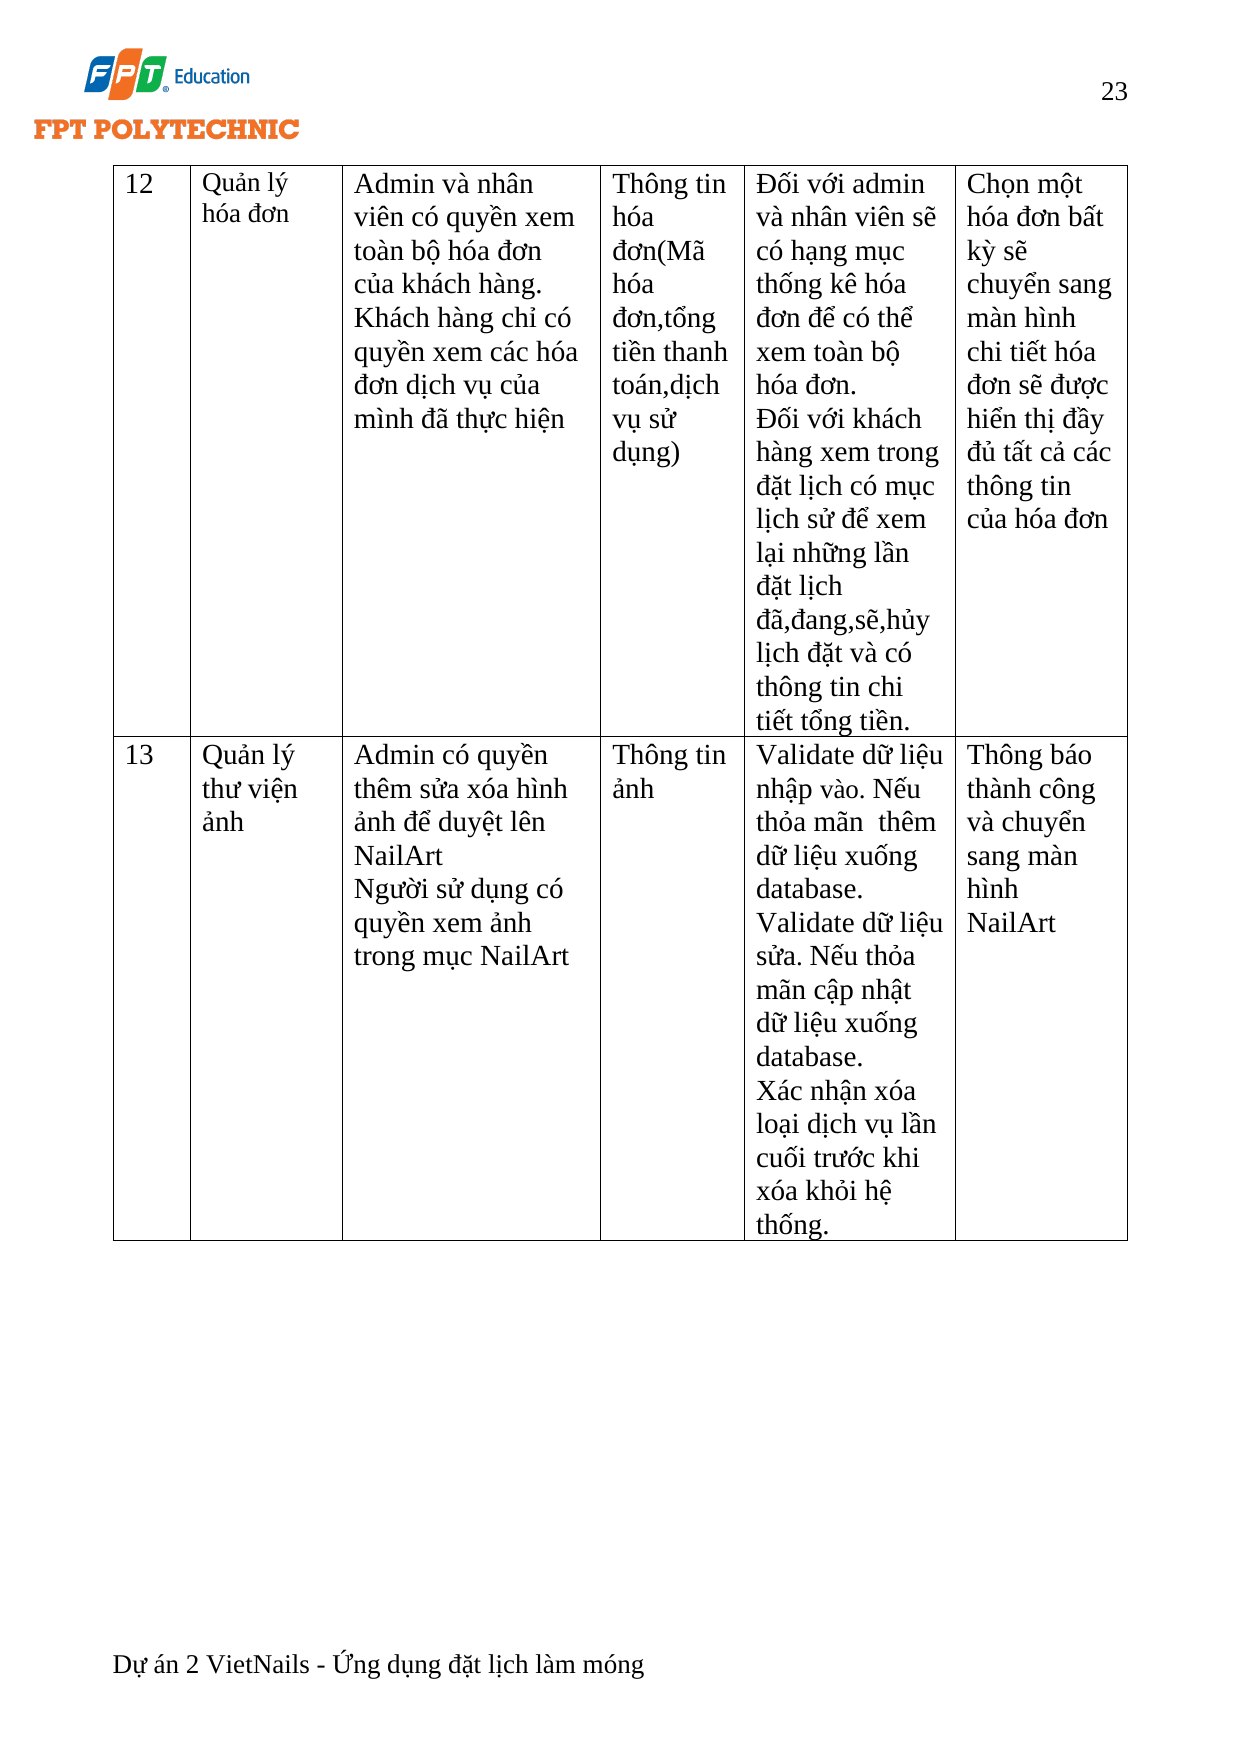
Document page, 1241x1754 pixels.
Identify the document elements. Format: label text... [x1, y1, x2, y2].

picture [25, 40, 308, 148]
table_cell Đối với admin và nhân viên sẽ có hạng mục thống kê hóa đơn để có thể xem toàn bộ hóa đơn. Đối với khách hàng xem trong đặt lịch có mục lịch sử để xem lại những lần đặt lịch đã,đang,sẽ,hủy lịch đặt và có thông tin chi tiết tổng tiền. [745, 166, 955, 736]
table_cell Chọn một hóa đơn bất kỳ sẽ chuyển sang màn hình chi tiết hóa đơn sẽ được hiển thị đầy đủ tất cả các thông tin của hóa đơn [956, 166, 1127, 736]
table_cell 12 [114, 166, 190, 736]
table_cell Admin có quyền thêm sửa xóa hình ảnh để duyệt lên NailArt Người sử dụng có quyền xem ảnh trong mục NailArt [343, 737, 600, 1240]
table_cell Admin và nhân viên có quyền xem toàn bộ hóa đơn của khách hàng. Khách hàng chỉ có quyền xem các hóa đơn dịch vụ của mình đã thực hiện [343, 166, 600, 736]
table_cell Thông tin hóa đơn(Mã hóa đơn,tổng tiền thanh toán,dịch vụ sử dụng) [601, 166, 744, 736]
table_cell Thông báo thành công và chuyển sang màn hình NailArt [956, 737, 1127, 1240]
table_cell Quản lý hóa đơn [191, 166, 342, 736]
table_cell Validate dữ liệu nhập vào. Nếu thỏa mãn thêm dữ liệu xuống database. Validate dữ liệu sửa. Nếu thỏa mãn cập nhật dữ liệu xuống database. Xác nhận xóa loại dịch vụ lần cuối trước khi xóa khỏi hệ thống. [745, 737, 955, 1240]
table_cell Quản lý thư viện ảnh [191, 737, 342, 1240]
table_cell Thông tin ảnh [601, 737, 744, 1240]
table_cell 13 [114, 737, 190, 1240]
